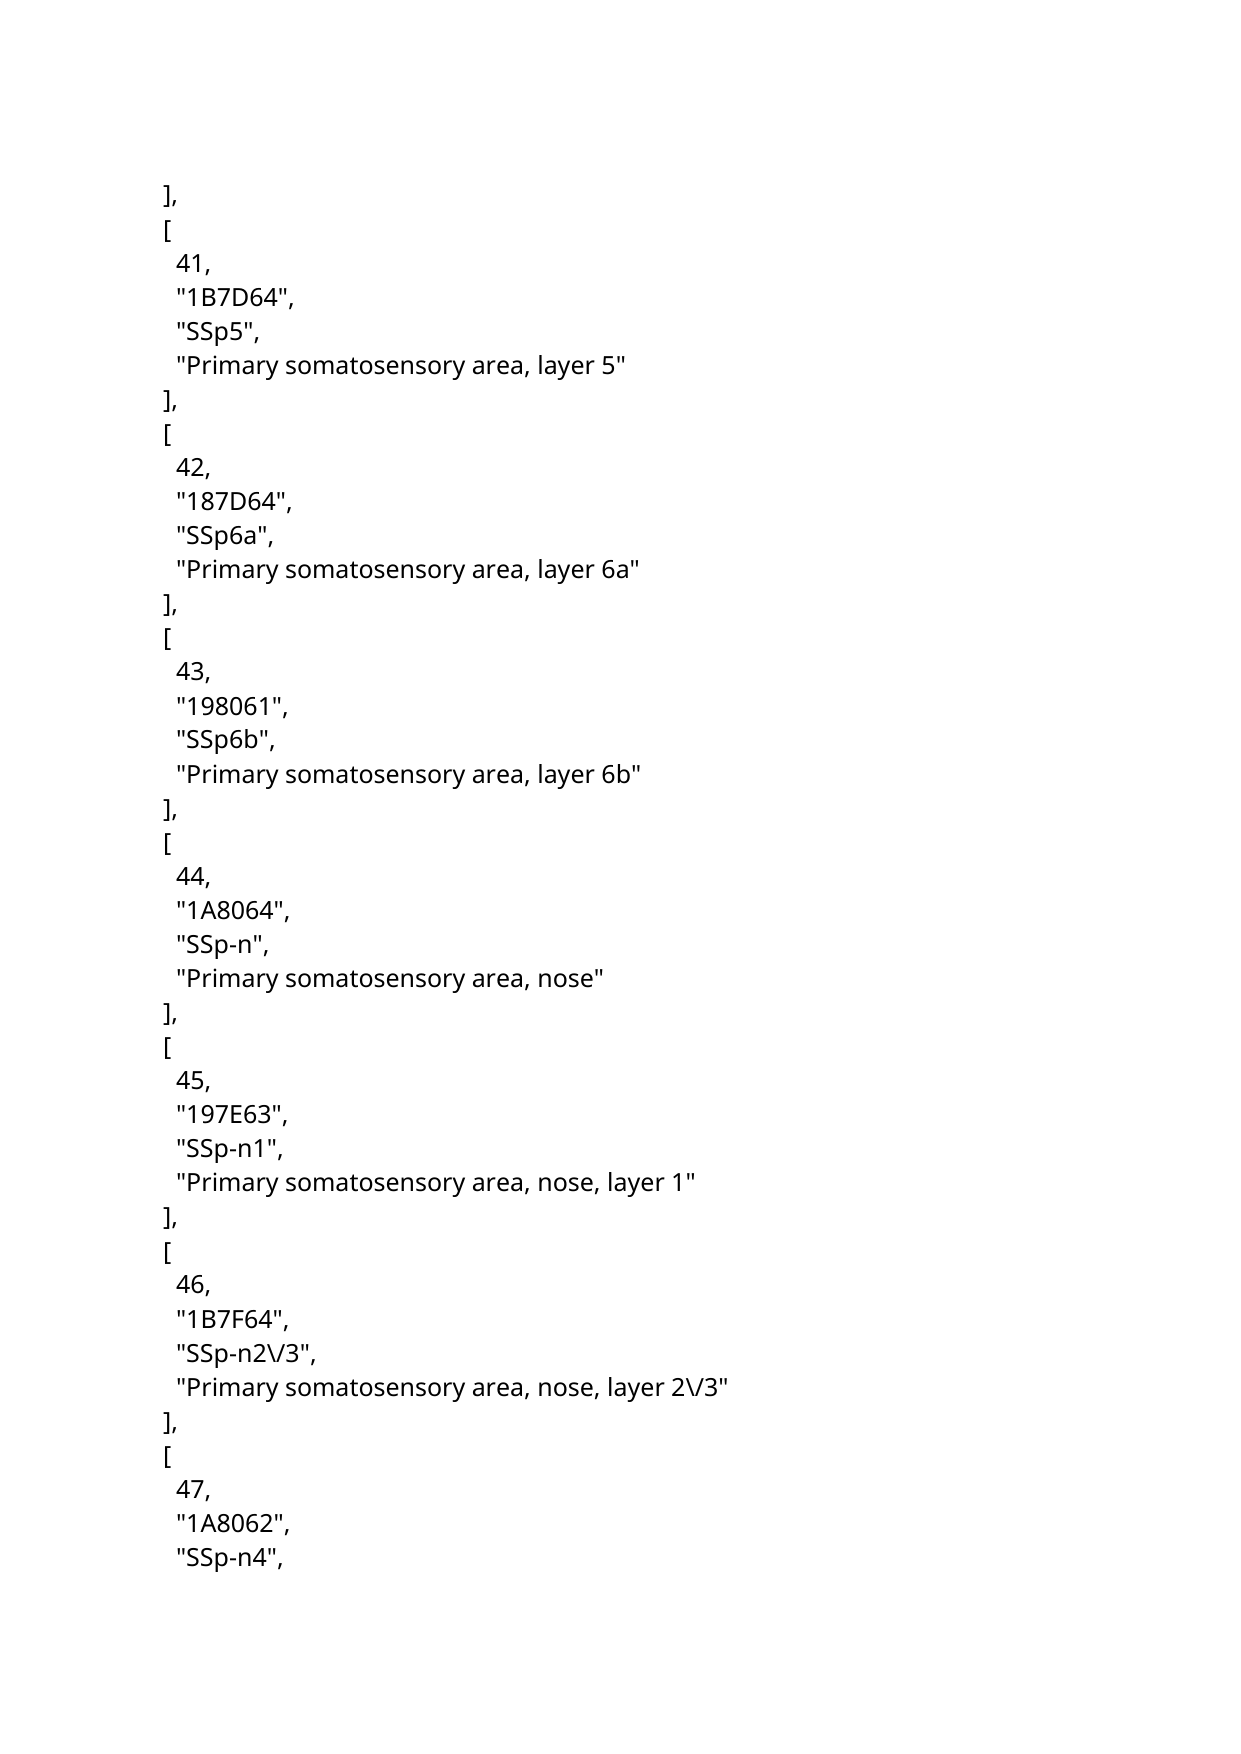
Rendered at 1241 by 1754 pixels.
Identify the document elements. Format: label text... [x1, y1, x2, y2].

text 44, [150, 858, 1090, 892]
text [ [150, 1233, 1090, 1267]
text 41, [150, 245, 1090, 279]
text ], [150, 1403, 1090, 1437]
text "198061", [150, 688, 1090, 722]
text "Primary somatosensory area, layer 6a" [150, 552, 1090, 586]
text "Primary somatosensory area, layer 5" [150, 347, 1090, 382]
text "1A8062", [150, 1506, 1090, 1540]
text "197E63", [150, 1097, 1090, 1131]
text [ [150, 1437, 1090, 1472]
text 47, [150, 1472, 1090, 1506]
text "Primary somatosensory area, nose" [150, 961, 1090, 995]
text ], [150, 995, 1090, 1029]
text [ [150, 1029, 1090, 1063]
text "Primary somatosensory area, layer 6b" [150, 756, 1090, 790]
text [ [150, 824, 1090, 858]
text 42, [150, 450, 1090, 484]
text ], [150, 790, 1090, 824]
text [ [150, 620, 1090, 654]
text "187D64", [150, 484, 1090, 518]
text 43, [150, 654, 1090, 688]
text "Primary somatosensory area, nose, layer 2\/3" [150, 1369, 1090, 1403]
text "SSp-n1", [150, 1131, 1090, 1165]
text [ [150, 211, 1090, 245]
text "SSp6a", [150, 518, 1090, 552]
text "Primary somatosensory area, nose, layer 1" [150, 1165, 1090, 1199]
text ], [150, 382, 1090, 416]
text "SSp-n4", [150, 1540, 1090, 1574]
text ], [150, 177, 1090, 211]
text 46, [150, 1267, 1090, 1301]
text "1A8064", [150, 892, 1090, 927]
text "1B7D64", [150, 279, 1090, 313]
text [ [150, 416, 1090, 450]
text "SSp5", [150, 313, 1090, 347]
text "SSp-n2\/3", [150, 1335, 1090, 1369]
text "SSp-n", [150, 927, 1090, 961]
text "1B7F64", [150, 1301, 1090, 1335]
text ], [150, 1199, 1090, 1233]
text 45, [150, 1063, 1090, 1097]
text ], [150, 586, 1090, 620]
text "SSp6b", [150, 722, 1090, 756]
